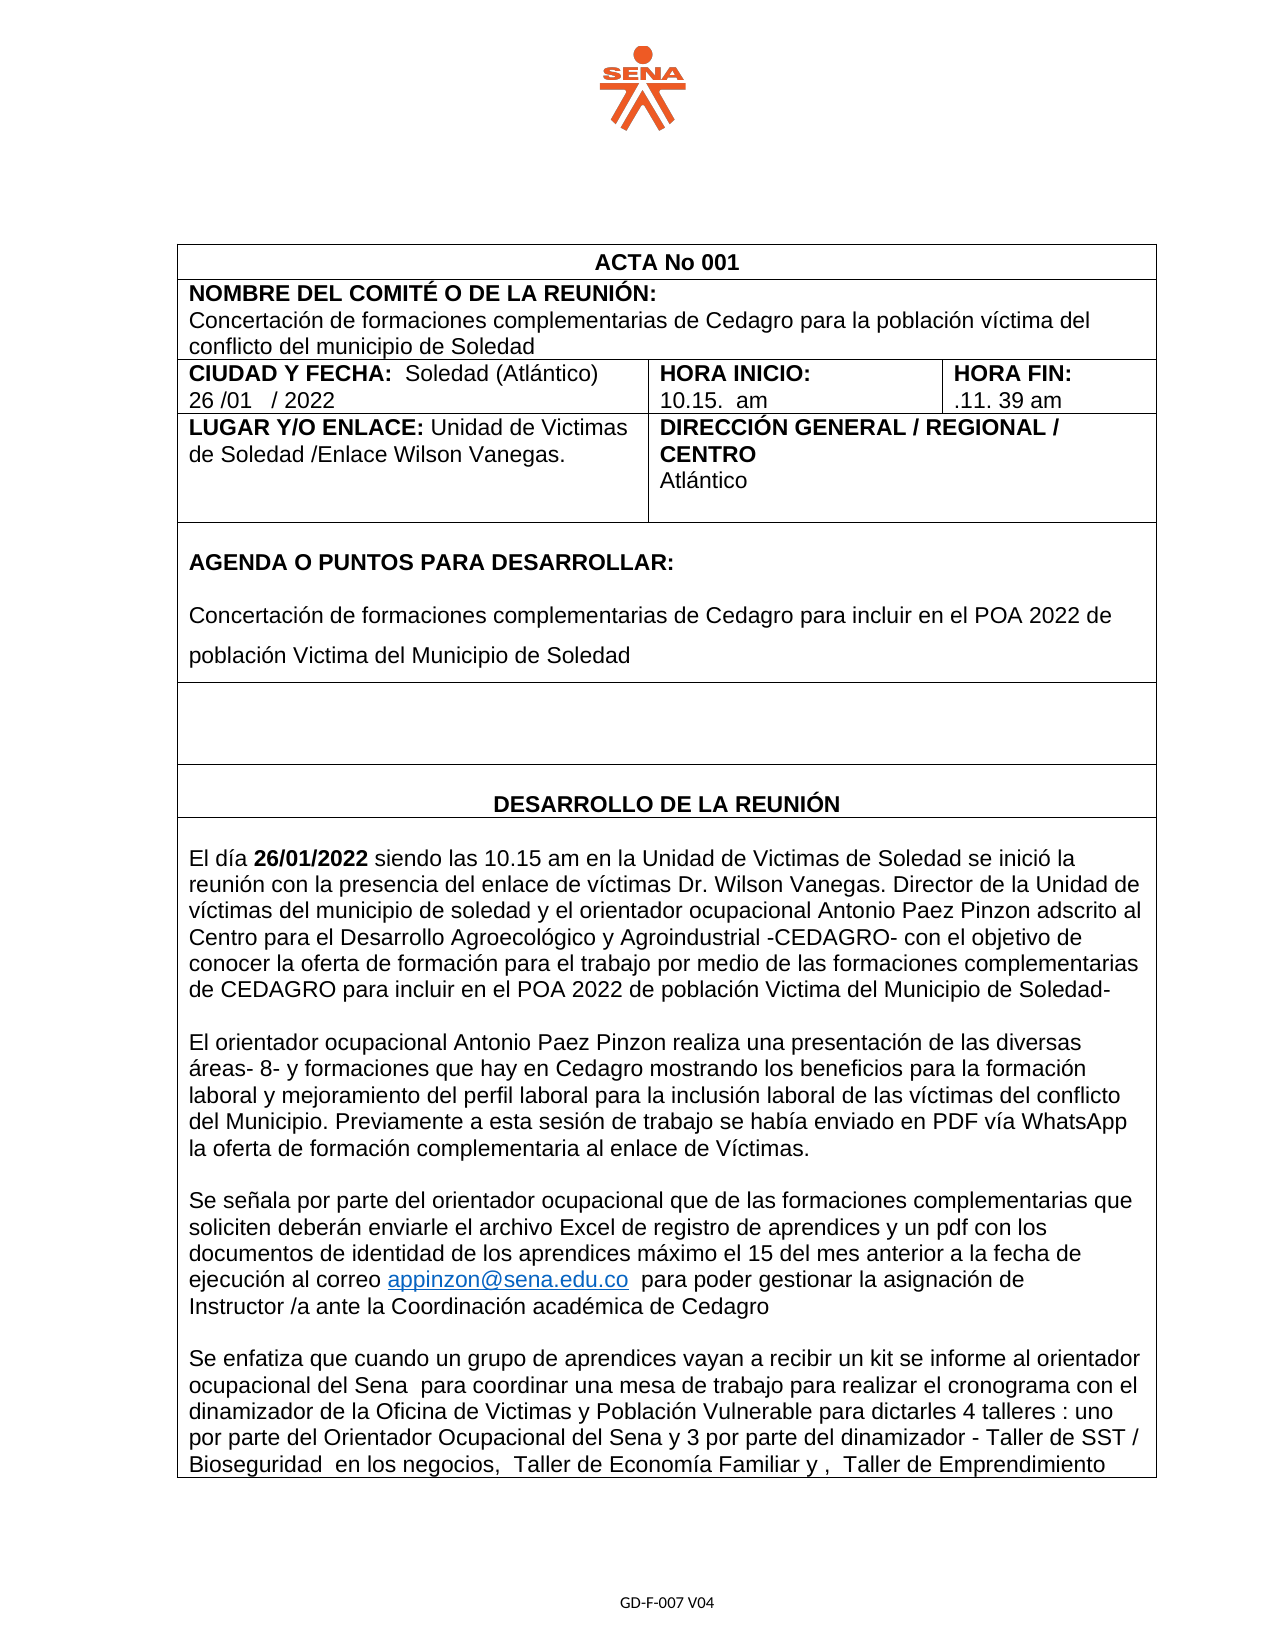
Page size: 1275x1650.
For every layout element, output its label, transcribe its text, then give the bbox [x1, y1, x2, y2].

picture [599, 46, 686, 132]
table_cell [178, 683, 1156, 763]
table_header ACTA No 001 [178, 245, 1156, 279]
table_cell LUGAR Y/O ENLACE: Unidad de Victimas de Soledad /Enlace Wilson Vanegas. [178, 414, 648, 522]
table_cell NOMBRE DEL COMITÉ O DE LA REUNIÓN: Concertación de formaciones complementarias de Cedagro para la población víctima del conflicto del municipio de Soledad [178, 280, 1156, 359]
table_cell HORA FIN: .11. 39 am [943, 360, 1156, 413]
table_cell HORA INICIO: 10.15. am [649, 360, 942, 413]
table_cell DIRECCIÓN GENERAL / REGIONAL / CENTRO Atlántico [649, 414, 1156, 522]
table_cell DESARROLLO DE LA REUNIÓN [178, 765, 1156, 817]
table_cell AGENDA O PUNTOS PARA DESARROLLAR: Concertación de formaciones complementarias de Cedagro para incluir en el POA 2022 de población Victima del Municipio de Soledad [178, 523, 1156, 682]
table_cell CIUDAD Y FECHA: Soledad (Atlántico) 26 /01 / 2022 [178, 360, 648, 413]
